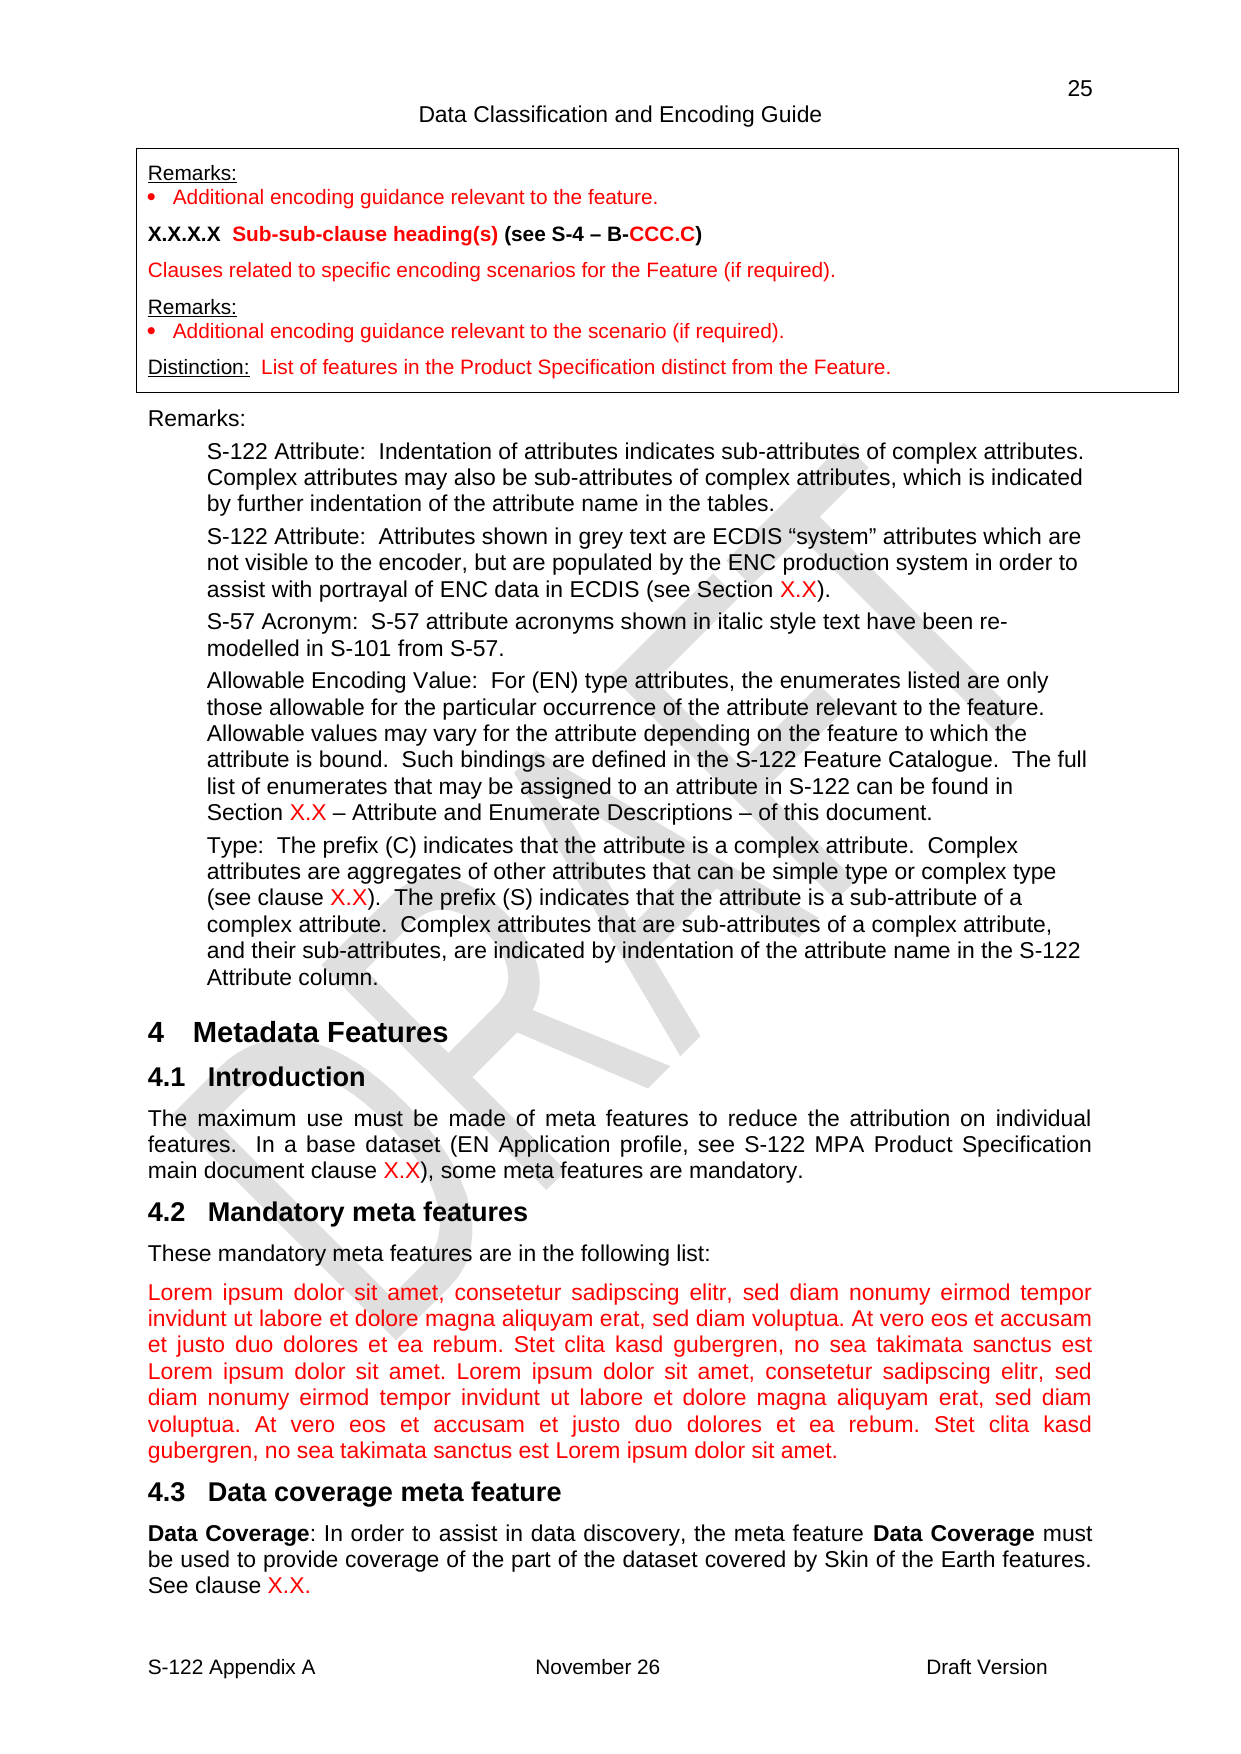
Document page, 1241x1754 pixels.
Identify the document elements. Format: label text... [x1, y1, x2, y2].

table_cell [137, 149, 1178, 392]
list S-122 Attribute: Attributes shown in grey text are ECDIS “system” attributes which are not visible to the encoder, but are populated by the ENC production system in order to assist with portrayal of ENC data in ECDIS (see Section X.X). [207, 523, 1093, 602]
list S-122 Attribute: Indentation of attributes indicates sub-attributes of complex attributes. Complex attributes may also be sub-attributes of complex attributes, which is indicated by further indentation of the attribute name in the tables. [207, 438, 1093, 517]
text Lorem ipsum dolor sit amet, consetetur sadipscing elitr, sed diam nonumy eirmod tempor invidunt ut labore et dolore magna aliquyam erat, sed diam voluptua. At vero eos et accusam et justo duo dolores et ea rebum. Stet clita kasd gubergren, no sea takimata sanctus est Lorem ipsum dolor sit amet. Lorem ipsum dolor sit amet, consetetur sadipscing elitr, sed diam nonumy eirmod tempor invidunt ut labore et dolore magna aliquyam erat, sed diam voluptua. At vero eos et accusam et justo duo dolores et ea rebum. Stet clita kasd gubergren, no sea takimata sanctus est Lorem ipsum dolor sit amet. [148, 1279, 1093, 1463]
text Remarks: [148, 405, 1093, 431]
list Type: The prefix (C) indicates that the attribute is a complex attribute. Complex attributes are aggregates of other attributes that can be simple type or complex type (see clause X.X). The prefix (S) indicates that the attribute is a sub-attribute of a complex attribute. Complex attributes that are sub-attributes of a complex attribute, and their sub-attributes, are indicated by indentation of the attribute name in the S-122 Attribute column. [207, 832, 1093, 990]
list Allowable Encoding Value: For (EN) type attributes, the enumerates listed are only those allowable for the particular occurrence of the attribute relevant to the feature. Allowable values may vary for the attribute depending on the feature to which the attribute is bound. Such bindings are defined in the S-122 Feature Catalogue. The full list of enumerates that may be assigned to an attribute in S-122 can be found in Section X.X – Attribute and Enumerate Descriptions – of this document. [207, 667, 1093, 825]
text These mandatory meta features are in the following list: [148, 1240, 1093, 1266]
subtitle Data coverage meta feature [148, 1476, 1093, 1507]
subtitle Metadata Features [148, 1015, 1093, 1048]
text Data Coverage: In order to assist in data discovery, the meta feature Data Coverage must be used to provide coverage of the part of the dataset covered by Skin of the Earth features. See clause X.X. [148, 1519, 1093, 1598]
subtitle Introduction [148, 1061, 1093, 1092]
text The maximum use must be made of meta features to reduce the attribution on individual features. In a base dataset (EN Application profile, see S-122 MPA Product Specification main document clause X.X), some meta features are mandatory. [148, 1104, 1093, 1184]
list S-57 Acronym: S-57 attribute acronyms shown in italic style text have been re-modelled in S-101 from S-57. [207, 608, 1093, 661]
subtitle Mandatory meta features [148, 1196, 1093, 1227]
